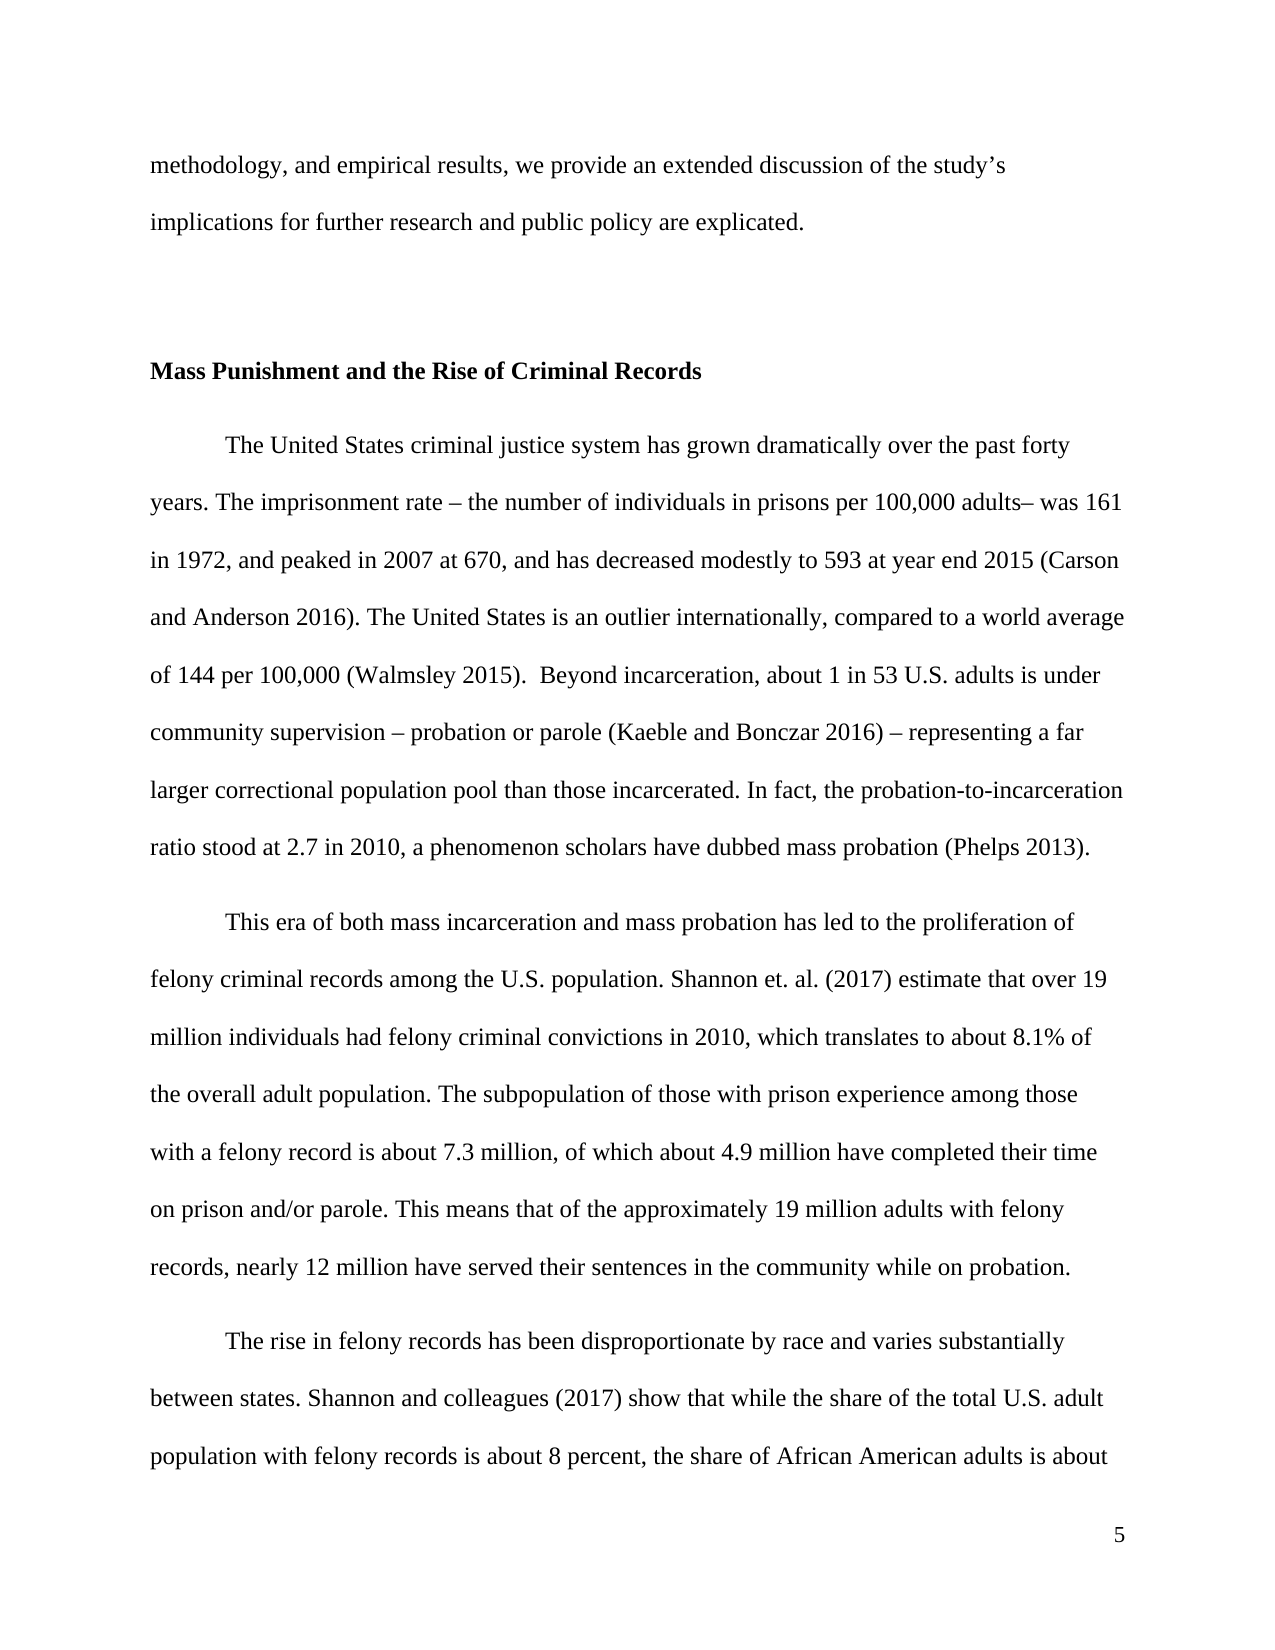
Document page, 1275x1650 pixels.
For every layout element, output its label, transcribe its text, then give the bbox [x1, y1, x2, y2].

text Mass Punishment and the Rise of Criminal Records [150, 356, 1125, 384]
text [150, 150, 1125, 236]
text This era of both mass incarceration and mass probation has led to the proliferation of felony criminal records among the U.S. population. Shannon et. al. (2017) estimate that over 19 million individuals had felony criminal convictions in 2010, which translates to about 8.1% of the overall adult population. The subpopulation of those with prison experience among those with a felony record is about 7.3 million, of which about 4.9 million have completed their time on prison and/or parole. This means that of the approximately 19 million adults with felony records, nearly 12 million have served their sentences in the community while on probation. [150, 907, 1125, 1280]
text The United States criminal justice system has grown dramatically over the past forty years. The imprisonment rate – the number of individuals in prisons per 100,000 adults– was 161 in 1972, and peaked in 2007 at 670, and has decreased modestly to 593 at year end 2015 (Carson and Anderson 2016). The United States is an outlier internationally, compared to a world average of 144 per 100,000 (Walmsley 2015). Beyond incarceration, about 1 in 53 U.S. adults is under community supervision – probation or parole (Kaeble and Bonczar 2016) – representing a far larger correctional population pool than those incarcerated. In fact, the probation-to-incarceration ratio stood at 2.7 in 2010, a phenomenon scholars have dubbed mass probation (Phelps 2013). [150, 430, 1125, 861]
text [150, 1326, 1125, 1469]
